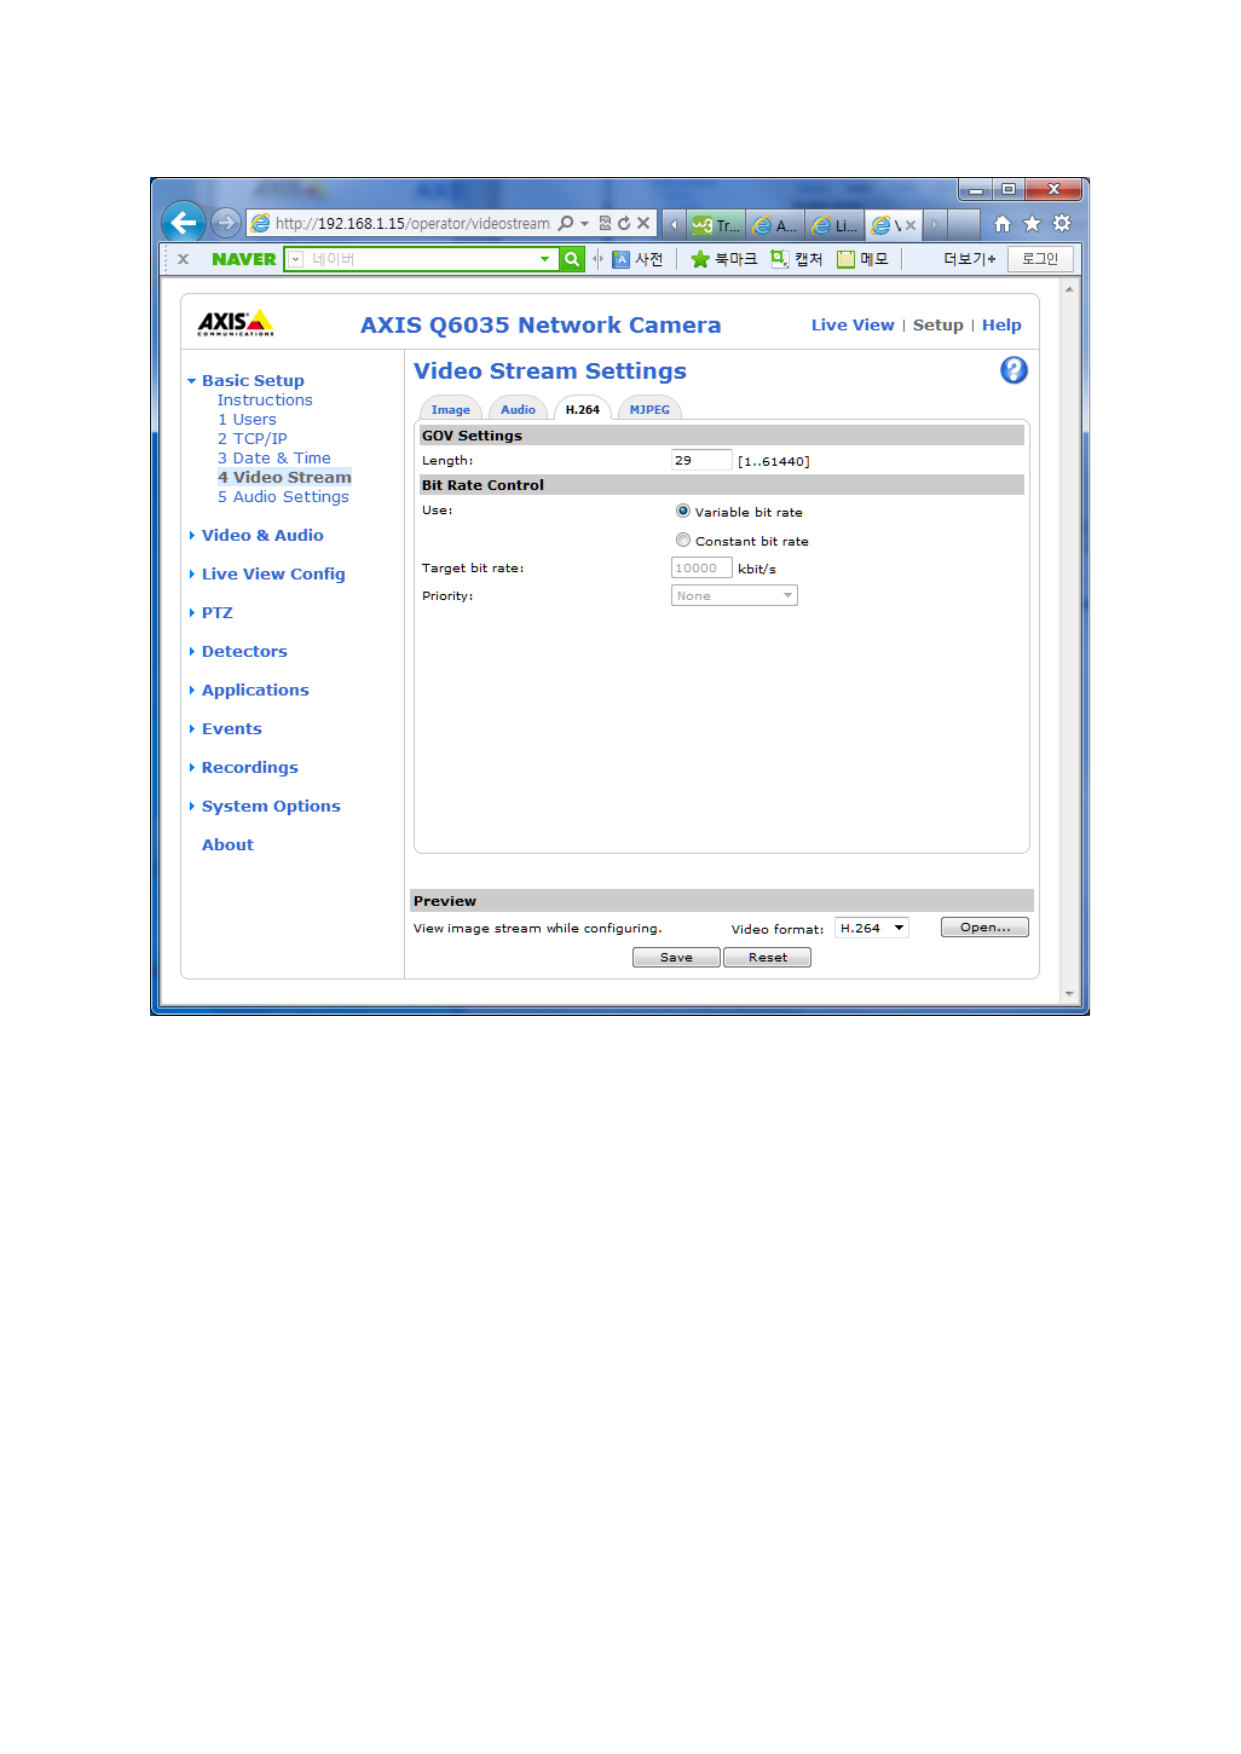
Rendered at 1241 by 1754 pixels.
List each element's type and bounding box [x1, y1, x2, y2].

picture [150, 177, 1091, 1016]
